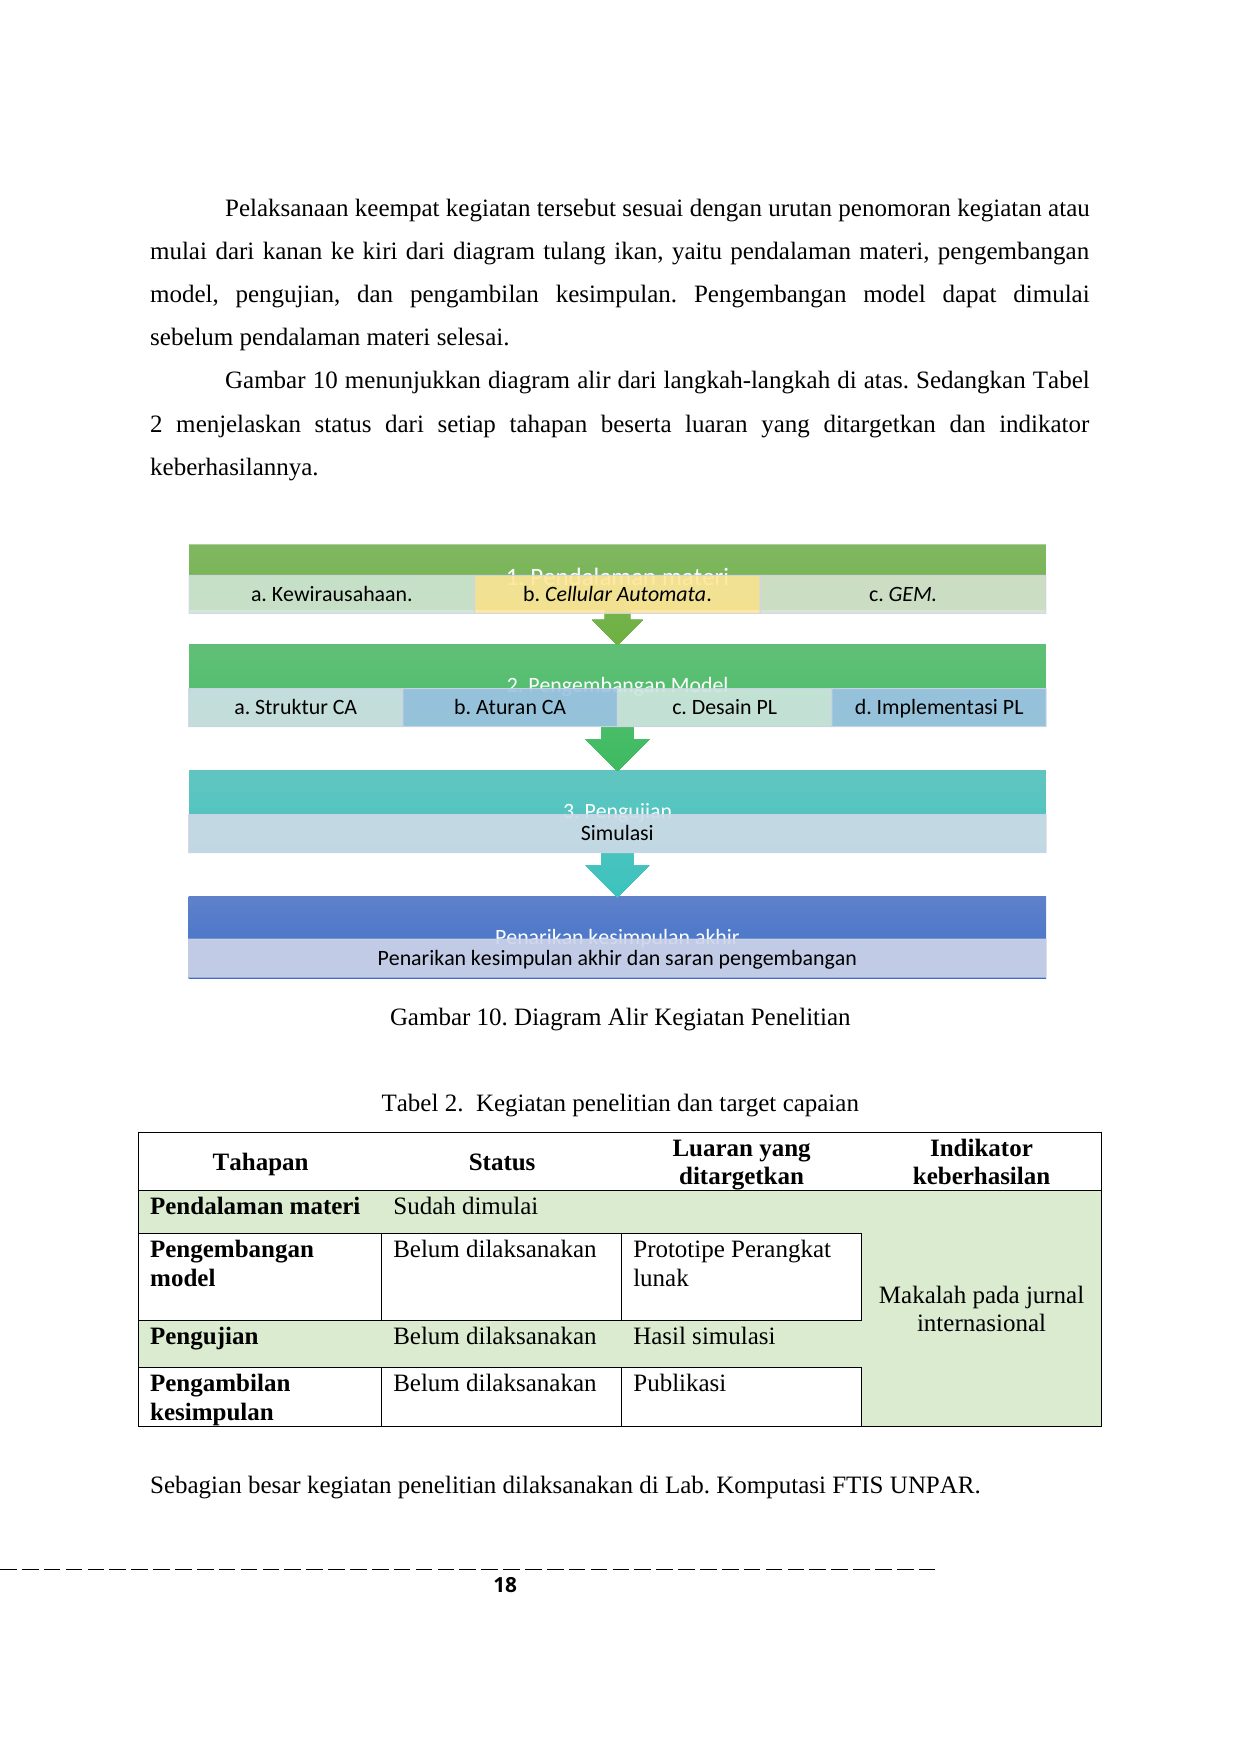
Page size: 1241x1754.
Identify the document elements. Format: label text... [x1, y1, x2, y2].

table_cell Pengambilan kesimpulan [139, 1368, 381, 1426]
table_cell Pengujian [139, 1321, 382, 1367]
table_cell Sudah dimulai [382, 1191, 622, 1233]
text Tabel 2. Kegiatan penelitian dan target capaian [150, 1088, 1090, 1117]
text Sebagian besar kegiatan penelitian dilaksanakan di Lab. Komputasi FTIS UNPAR. [150, 1470, 1090, 1499]
table_cell Belum dilaksanakan [382, 1368, 621, 1426]
table_header Tahapan [139, 1133, 382, 1190]
table_cell Prototipe Perangkat lunak [622, 1234, 861, 1320]
table_header Status [382, 1133, 622, 1190]
table_cell Belum dilaksanakan [382, 1234, 621, 1320]
table_cell [622, 1191, 861, 1233]
text Gambar 10 menunjukkan diagram alir dari langkah-langkah di atas. Sedangkan Tabel 2 menjelaskan status dari setiap tahapan beserta luaran yang ditargetkan dan indikator keberhasilannya. [150, 366, 1090, 481]
table_header Indikator keberhasilan [861, 1133, 1101, 1190]
table_cell Hasil simulasi [622, 1321, 861, 1367]
table_cell Makalah pada jurnal internasional [861, 1191, 1101, 1426]
table_header Luaran yang ditargetkan [622, 1133, 861, 1190]
table_cell Publikasi [622, 1368, 861, 1426]
text Gambar 10. Diagram Alir Kegiatan Penelitian [150, 1002, 1090, 1031]
table_cell Belum dilaksanakan [382, 1321, 622, 1367]
table_cell Pengembangan model [139, 1234, 381, 1320]
table_cell Pendalaman materi [139, 1191, 382, 1233]
text Pelaksanaan keempat kegiatan tersebut sesuai dengan urutan penomoran kegiatan atau mulai dari kanan ke kiri dari diagram tulang ikan, yaitu pendalaman materi, pengembangan model, pengujian, dan pengambilan kesimpulan. Pengembangan model dapat dimulai sebelum pendalaman materi selesai. [150, 193, 1090, 351]
